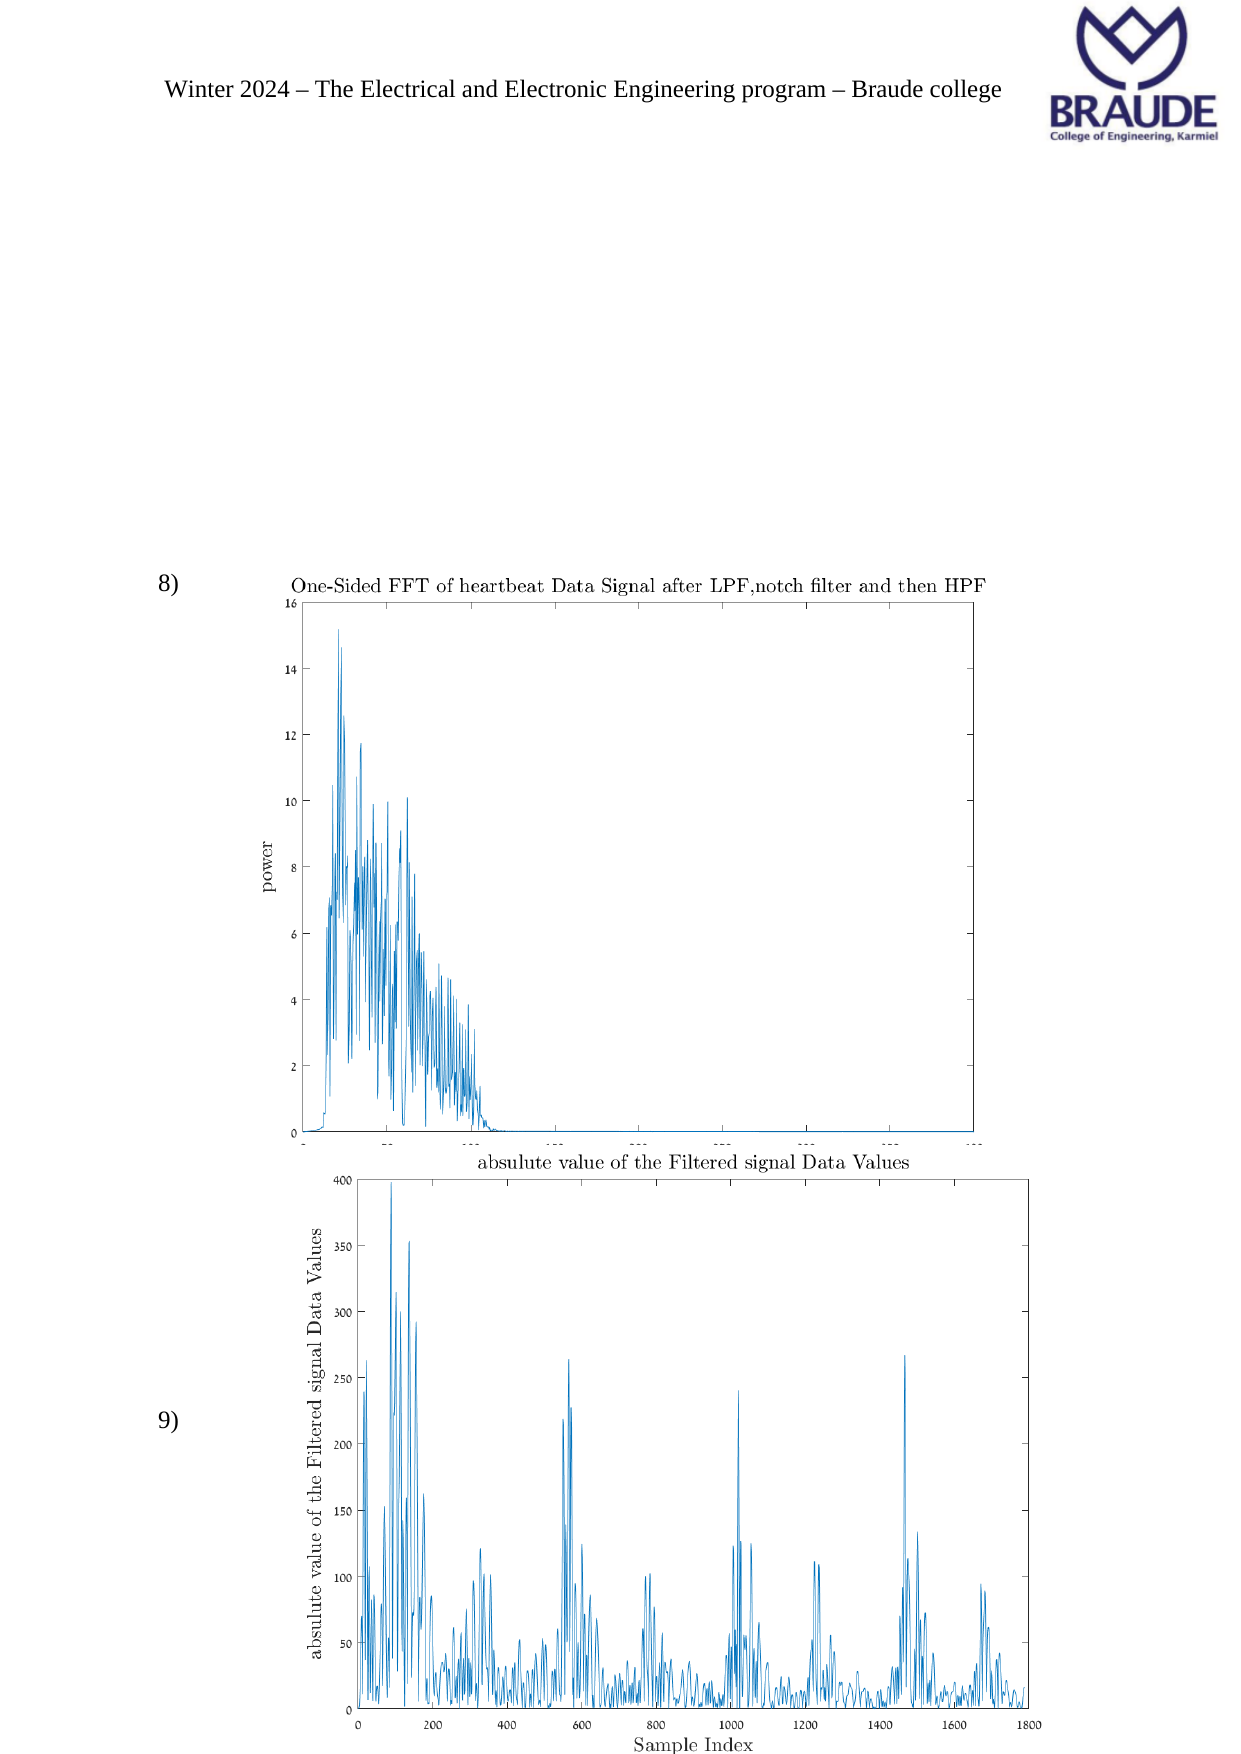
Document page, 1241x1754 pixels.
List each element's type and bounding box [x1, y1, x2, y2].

picture [245, 569, 1053, 1754]
picture [1041, 0, 1230, 150]
